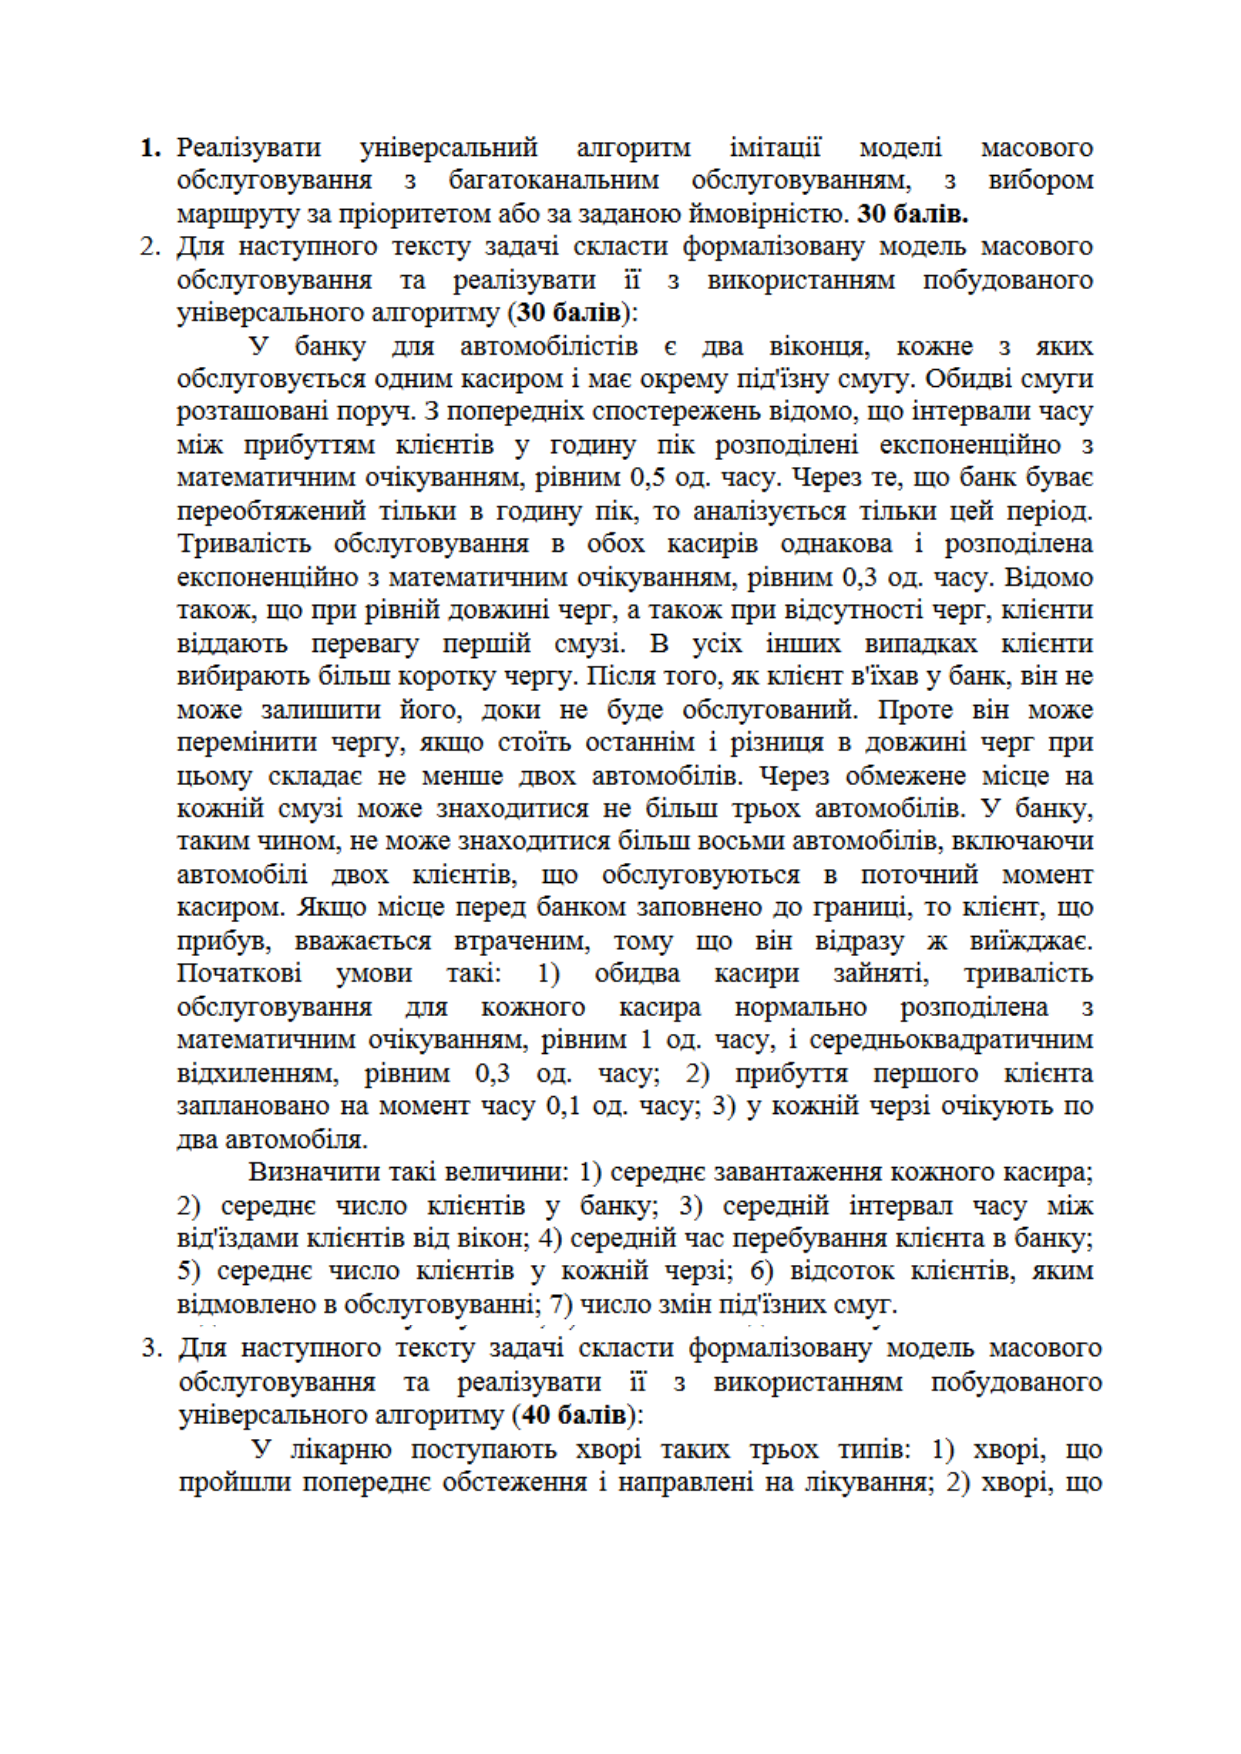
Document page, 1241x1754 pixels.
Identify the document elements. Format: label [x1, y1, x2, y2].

picture [118, 1325, 1123, 1513]
picture [118, 118, 1123, 1321]
